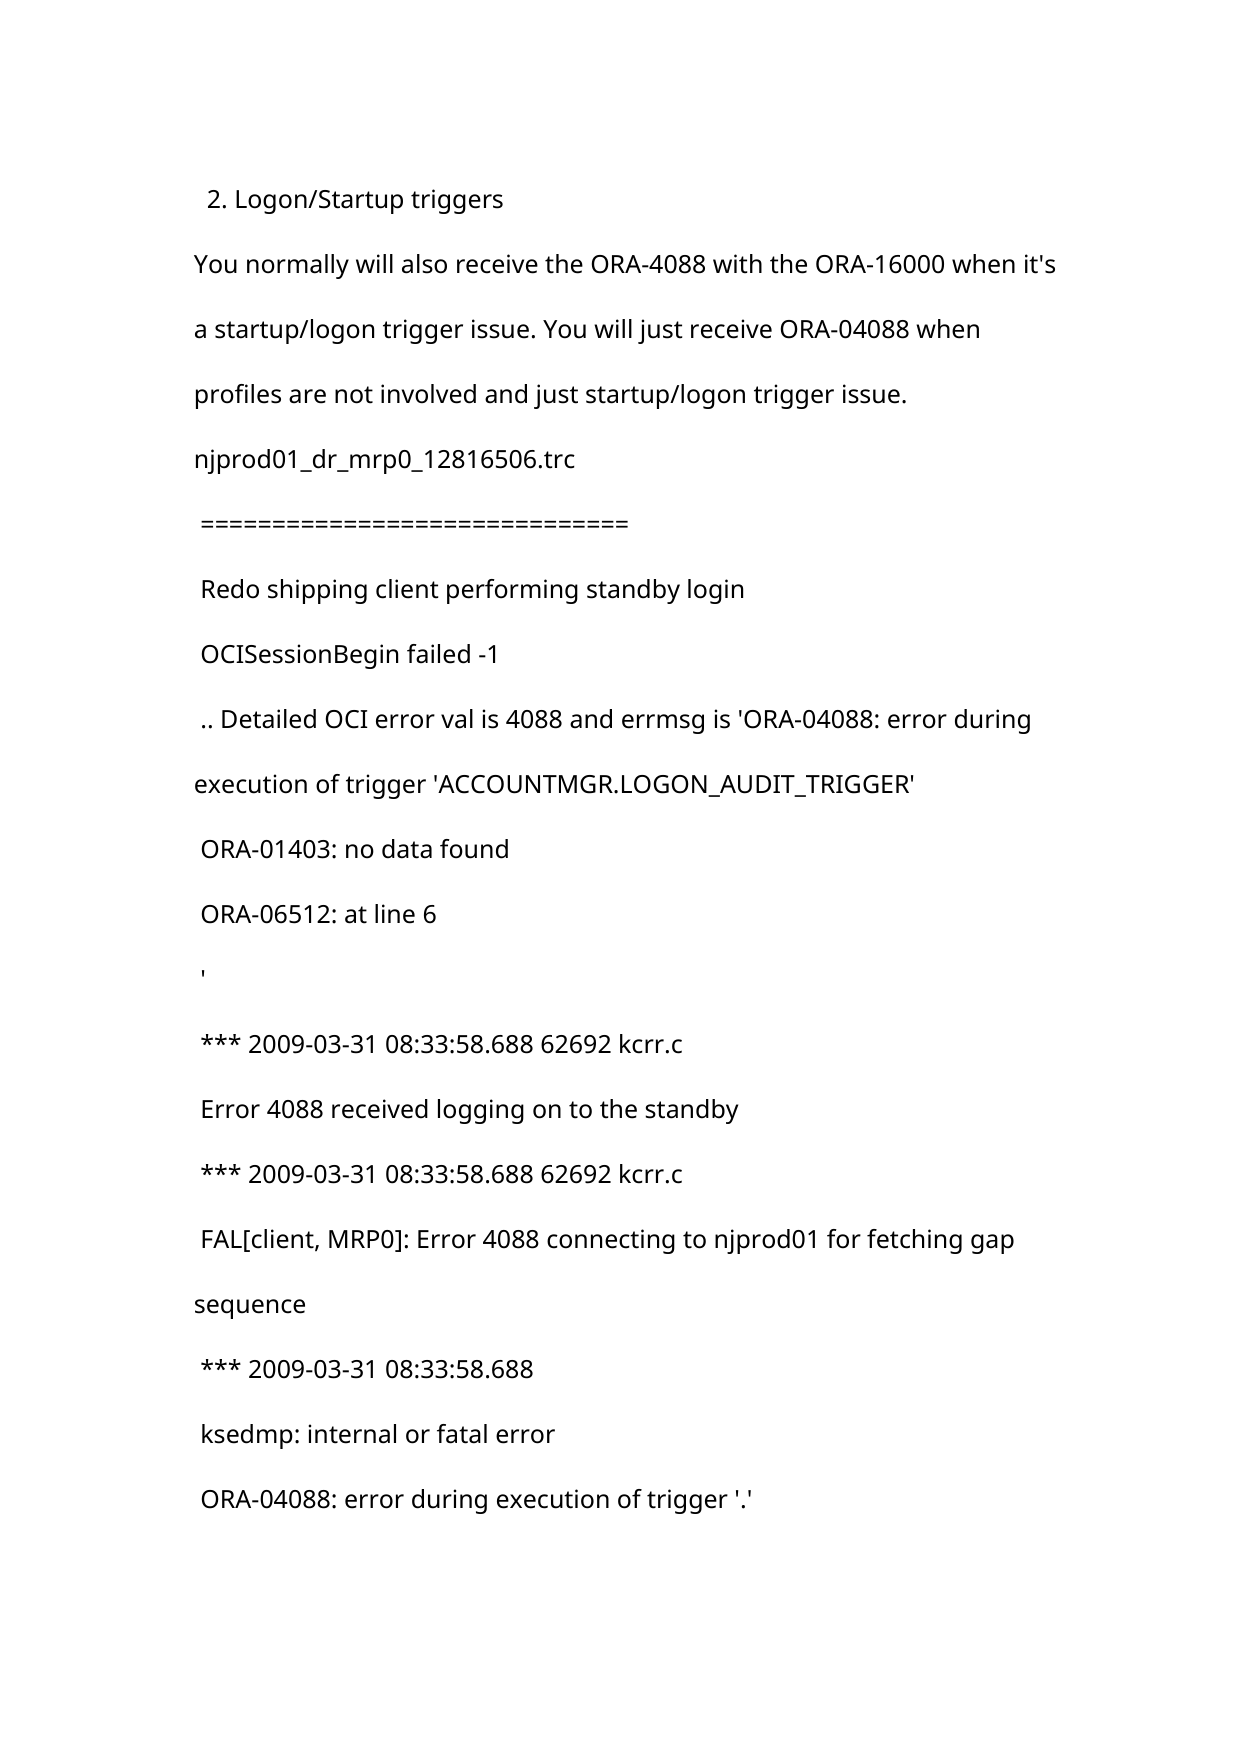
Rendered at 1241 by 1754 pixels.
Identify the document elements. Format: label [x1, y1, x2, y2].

table_header [188, 162, 1065, 1535]
